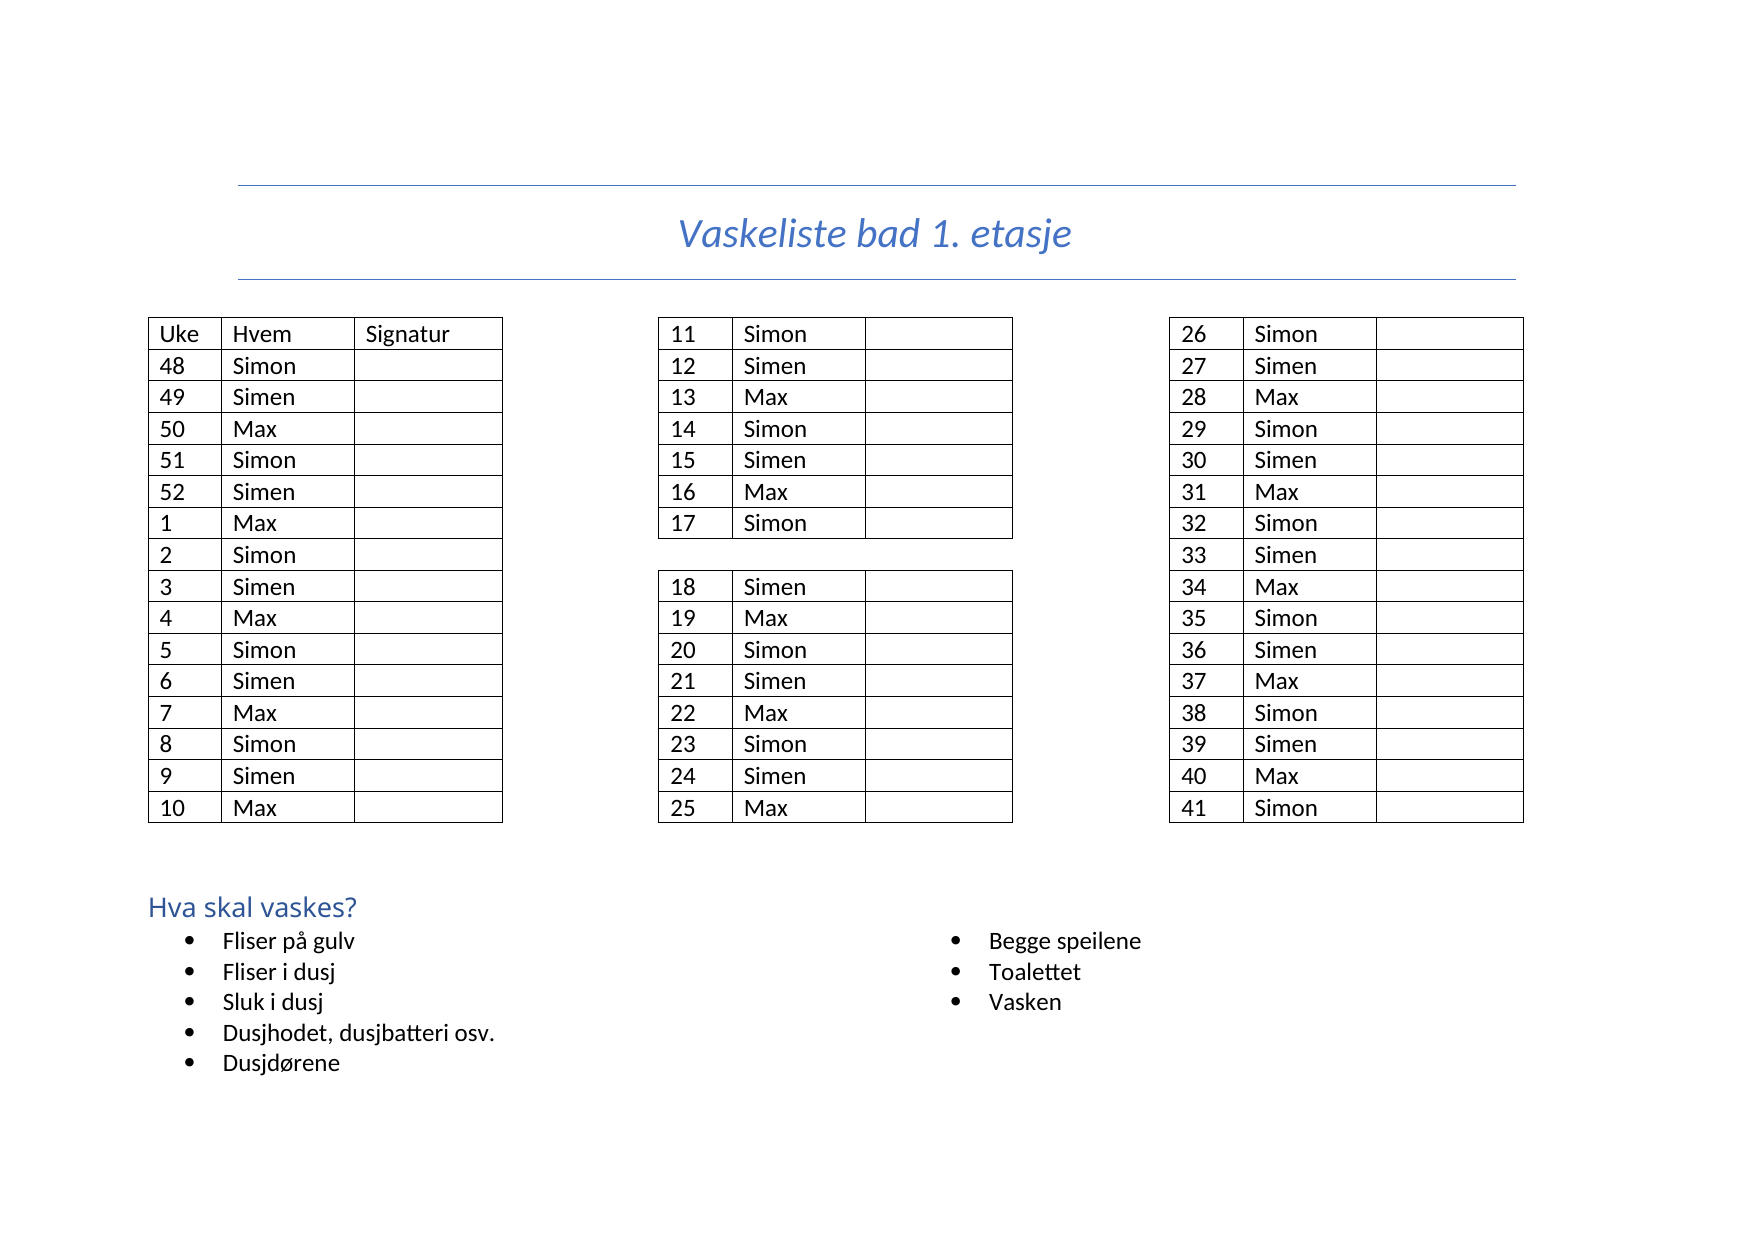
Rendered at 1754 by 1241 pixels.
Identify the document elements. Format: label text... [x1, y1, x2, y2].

table_cell Simon [222, 350, 354, 380]
table_cell [866, 792, 1012, 822]
table_cell Simen [1244, 350, 1376, 380]
table_cell 14 [659, 413, 732, 443]
table_cell [1377, 445, 1523, 475]
table_cell [866, 634, 1012, 664]
table_cell [355, 602, 502, 633]
table_cell [1377, 634, 1523, 664]
table_cell 33 [1170, 539, 1243, 570]
table_cell [1377, 350, 1523, 380]
list Vasken [951, 986, 1606, 1017]
table_cell 17 [659, 508, 732, 538]
table_cell Max [222, 697, 354, 727]
table_cell Max [1244, 381, 1376, 412]
table_cell Max [222, 508, 354, 538]
table_cell 51 [149, 445, 221, 475]
table_cell [1377, 413, 1523, 443]
table_cell Simen [1244, 539, 1376, 570]
table_cell 2 [149, 539, 221, 570]
table_cell 20 [659, 634, 732, 664]
table_cell [355, 760, 502, 791]
table_cell [355, 697, 502, 727]
table_header Hvem [222, 318, 354, 349]
table_cell [866, 381, 1012, 412]
table_cell 31 [1170, 476, 1243, 507]
table_cell Simen [222, 665, 354, 696]
table_cell 27 [1170, 350, 1243, 380]
table_cell [866, 729, 1012, 759]
table_cell Max [733, 381, 865, 412]
table_cell 32 [1170, 508, 1243, 538]
table_cell 4 [149, 602, 221, 633]
table_cell [866, 665, 1012, 696]
table_cell 8 [149, 729, 221, 759]
table_cell 26 [1170, 318, 1243, 349]
subtitle Hva skal vaskes? [148, 888, 1606, 925]
table_cell 24 [659, 760, 732, 791]
list Dusjhodet, dusjbatteri osv. [185, 1017, 840, 1047]
table_header 18 [659, 571, 732, 601]
table_cell 41 [1170, 792, 1243, 822]
table_cell [355, 445, 502, 475]
table_cell [866, 602, 1012, 633]
table_header [866, 571, 1012, 601]
table_cell [355, 665, 502, 696]
table_cell 11 [659, 318, 732, 349]
table_cell 35 [1170, 602, 1243, 633]
table_cell Simon [222, 729, 354, 759]
table_cell [355, 413, 502, 443]
table_cell [355, 539, 502, 570]
table_cell Simon [1244, 508, 1376, 538]
table_cell Max [1244, 665, 1376, 696]
table_cell Simon [1244, 318, 1376, 349]
table_cell [1377, 760, 1523, 791]
table_cell Simen [222, 760, 354, 791]
table_cell Max [733, 792, 865, 822]
table_cell 36 [1170, 634, 1243, 664]
table_cell 34 [1170, 571, 1243, 601]
table_cell Max [222, 413, 354, 443]
table_cell [355, 350, 502, 380]
table_cell 15 [659, 445, 732, 475]
list Fliser på gulv [185, 925, 840, 956]
table_cell [1377, 318, 1523, 349]
table_cell [866, 413, 1012, 443]
list Toalettet [951, 956, 1606, 986]
table_cell [1377, 792, 1523, 822]
list Sluk i dusj [185, 986, 840, 1017]
table_cell Max [733, 476, 865, 507]
table_cell Simon [222, 539, 354, 570]
table_cell [355, 571, 502, 601]
table_cell 30 [1170, 445, 1243, 475]
table_cell [355, 381, 502, 412]
table_cell Simen [733, 445, 865, 475]
table_cell 16 [659, 476, 732, 507]
table_header Uke [149, 318, 221, 349]
table_cell Simon [1244, 413, 1376, 443]
table_cell 19 [659, 602, 732, 633]
table_cell [1377, 602, 1523, 633]
table_cell 29 [1170, 413, 1243, 443]
table_cell Simon [1244, 602, 1376, 633]
table_cell Simen [1244, 634, 1376, 664]
table_cell Simen [1244, 445, 1376, 475]
table_cell Simon [733, 413, 865, 443]
table_cell 3 [149, 571, 221, 601]
table_cell 23 [659, 729, 732, 759]
table_cell 5 [149, 634, 221, 664]
table_cell Max [222, 602, 354, 633]
table_cell 21 [659, 665, 732, 696]
table_cell Max [733, 602, 865, 633]
table_cell 1 [149, 508, 221, 538]
table_cell [1377, 697, 1523, 727]
table_cell [866, 445, 1012, 475]
table_cell 25 [659, 792, 732, 822]
table_cell [866, 508, 1012, 538]
table_cell 10 [149, 792, 221, 822]
table_cell Simon [222, 445, 354, 475]
table_cell [355, 792, 502, 822]
table_cell [1377, 508, 1523, 538]
table_cell Simen [1244, 729, 1376, 759]
table_cell 48 [149, 350, 221, 380]
list Dusjdørene [185, 1047, 840, 1078]
table_cell [1377, 665, 1523, 696]
list Begge speilene [951, 925, 1606, 956]
table_cell Simen [733, 350, 865, 380]
table_cell 22 [659, 697, 732, 727]
table_cell [866, 760, 1012, 791]
text Vaskeliste bad 1. etasje [238, 186, 1516, 279]
table_cell 9 [149, 760, 221, 791]
table_cell 28 [1170, 381, 1243, 412]
table_cell [355, 634, 502, 664]
table_cell Simen [733, 665, 865, 696]
table_cell 37 [1170, 665, 1243, 696]
table_cell Simon [1244, 792, 1376, 822]
table_cell [1377, 571, 1523, 601]
table_cell Max [1244, 571, 1376, 601]
list Fliser i dusj [185, 956, 840, 986]
table_cell [866, 350, 1012, 380]
table_cell 7 [149, 697, 221, 727]
table_cell Simen [222, 476, 354, 507]
table_cell Simon [1244, 697, 1376, 727]
table_cell [355, 508, 502, 538]
table_cell Simen [222, 381, 354, 412]
table_cell Max [1244, 760, 1376, 791]
table_cell [866, 318, 1012, 349]
table_cell 12 [659, 350, 732, 380]
table_header Signatur [355, 318, 502, 349]
table_cell 39 [1170, 729, 1243, 759]
table_cell [1377, 381, 1523, 412]
table_cell [866, 697, 1012, 727]
table_cell 38 [1170, 697, 1243, 727]
table_cell 40 [1170, 760, 1243, 791]
table_cell Simon [733, 508, 865, 538]
table_cell Simon [733, 318, 865, 349]
table_cell Simen [733, 760, 865, 791]
table_cell Simen [222, 571, 354, 601]
table_cell [1377, 476, 1523, 507]
table_cell Simon [733, 729, 865, 759]
table_header Simen [733, 571, 865, 601]
table_cell [1377, 729, 1523, 759]
table_cell Max [1244, 476, 1376, 507]
table_cell 50 [149, 413, 221, 443]
table_cell [1377, 539, 1523, 570]
table_cell Max [222, 792, 354, 822]
table_cell Simon [222, 634, 354, 664]
table_cell 6 [149, 665, 221, 696]
table_cell 13 [659, 381, 732, 412]
table_cell Simon [733, 634, 865, 664]
table_cell 49 [149, 381, 221, 412]
table_cell [355, 729, 502, 759]
table_cell Max [733, 697, 865, 727]
table_cell [355, 476, 502, 507]
table_cell 52 [149, 476, 221, 507]
table_cell [866, 476, 1012, 507]
